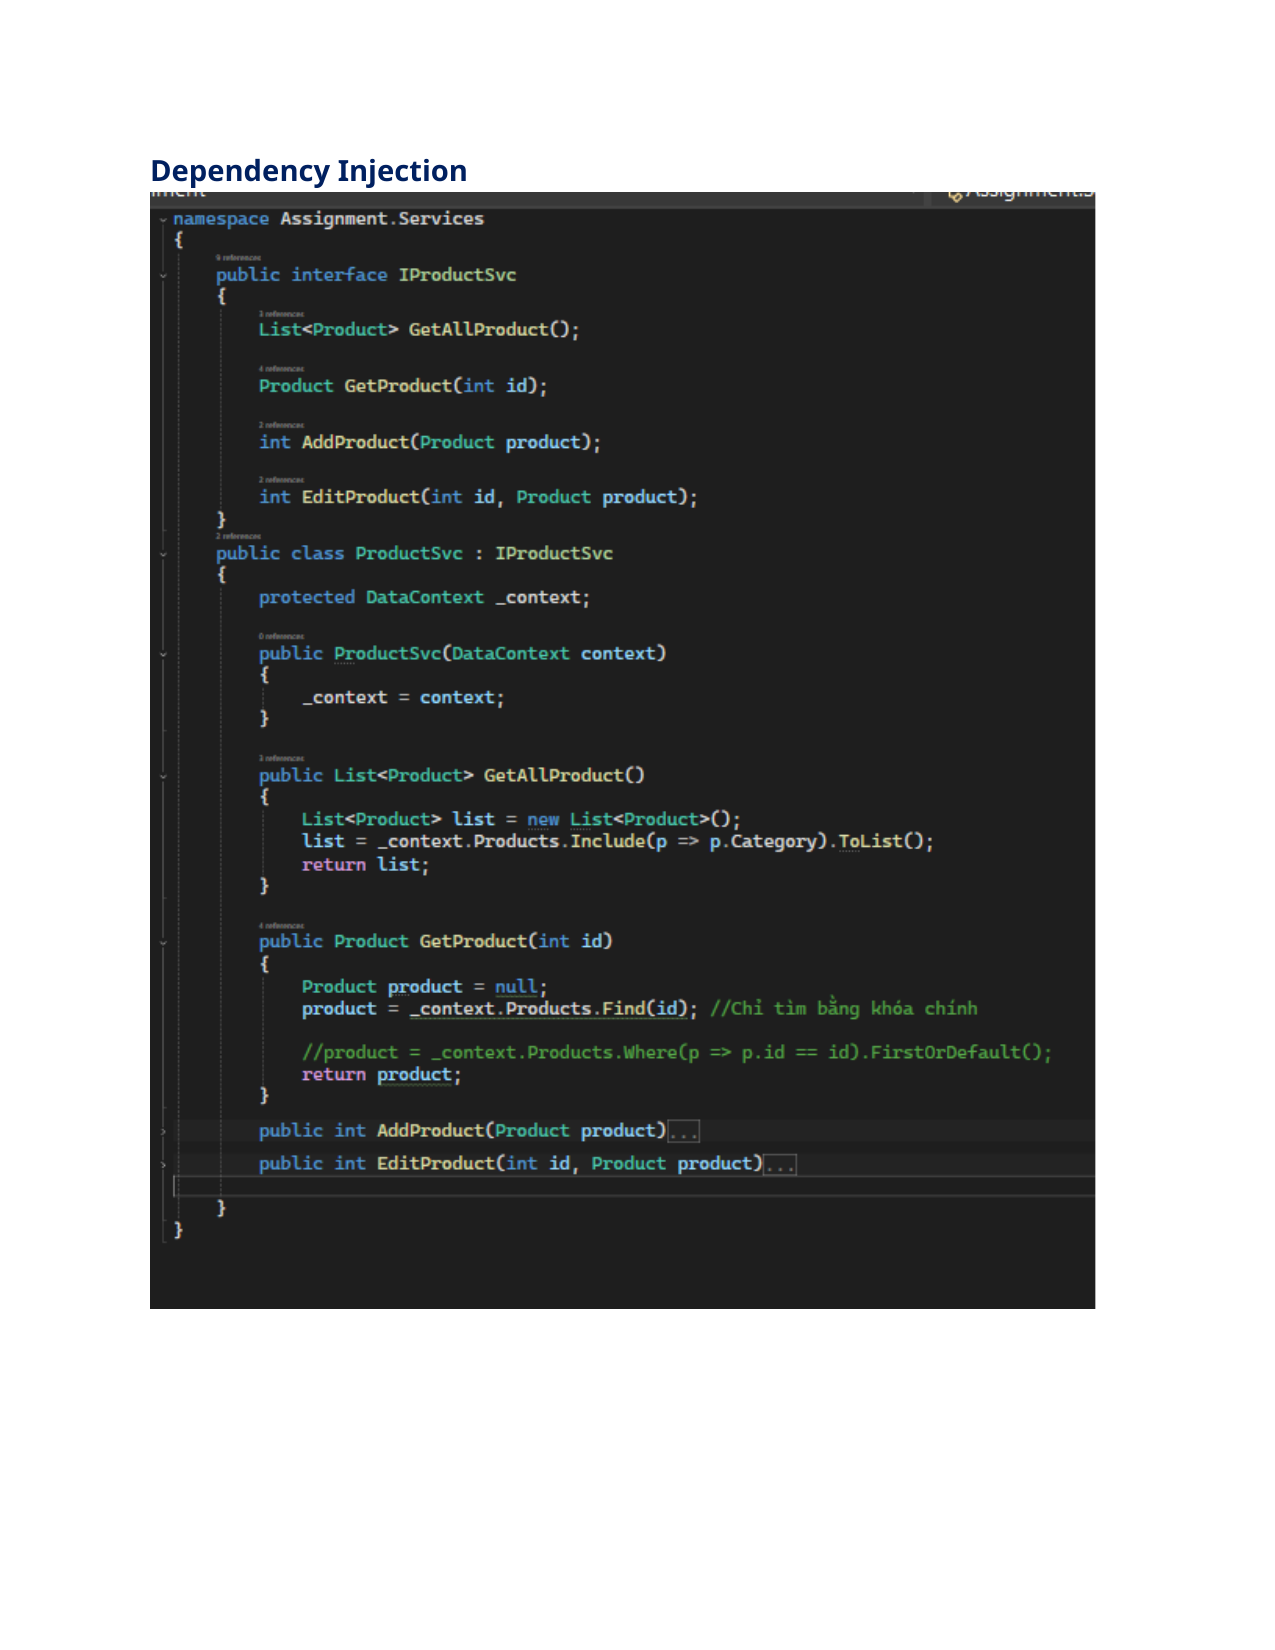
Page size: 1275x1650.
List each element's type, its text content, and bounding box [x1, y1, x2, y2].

picture [150, 192, 1096, 1309]
subtitle Dependency Injection [150, 150, 1125, 190]
